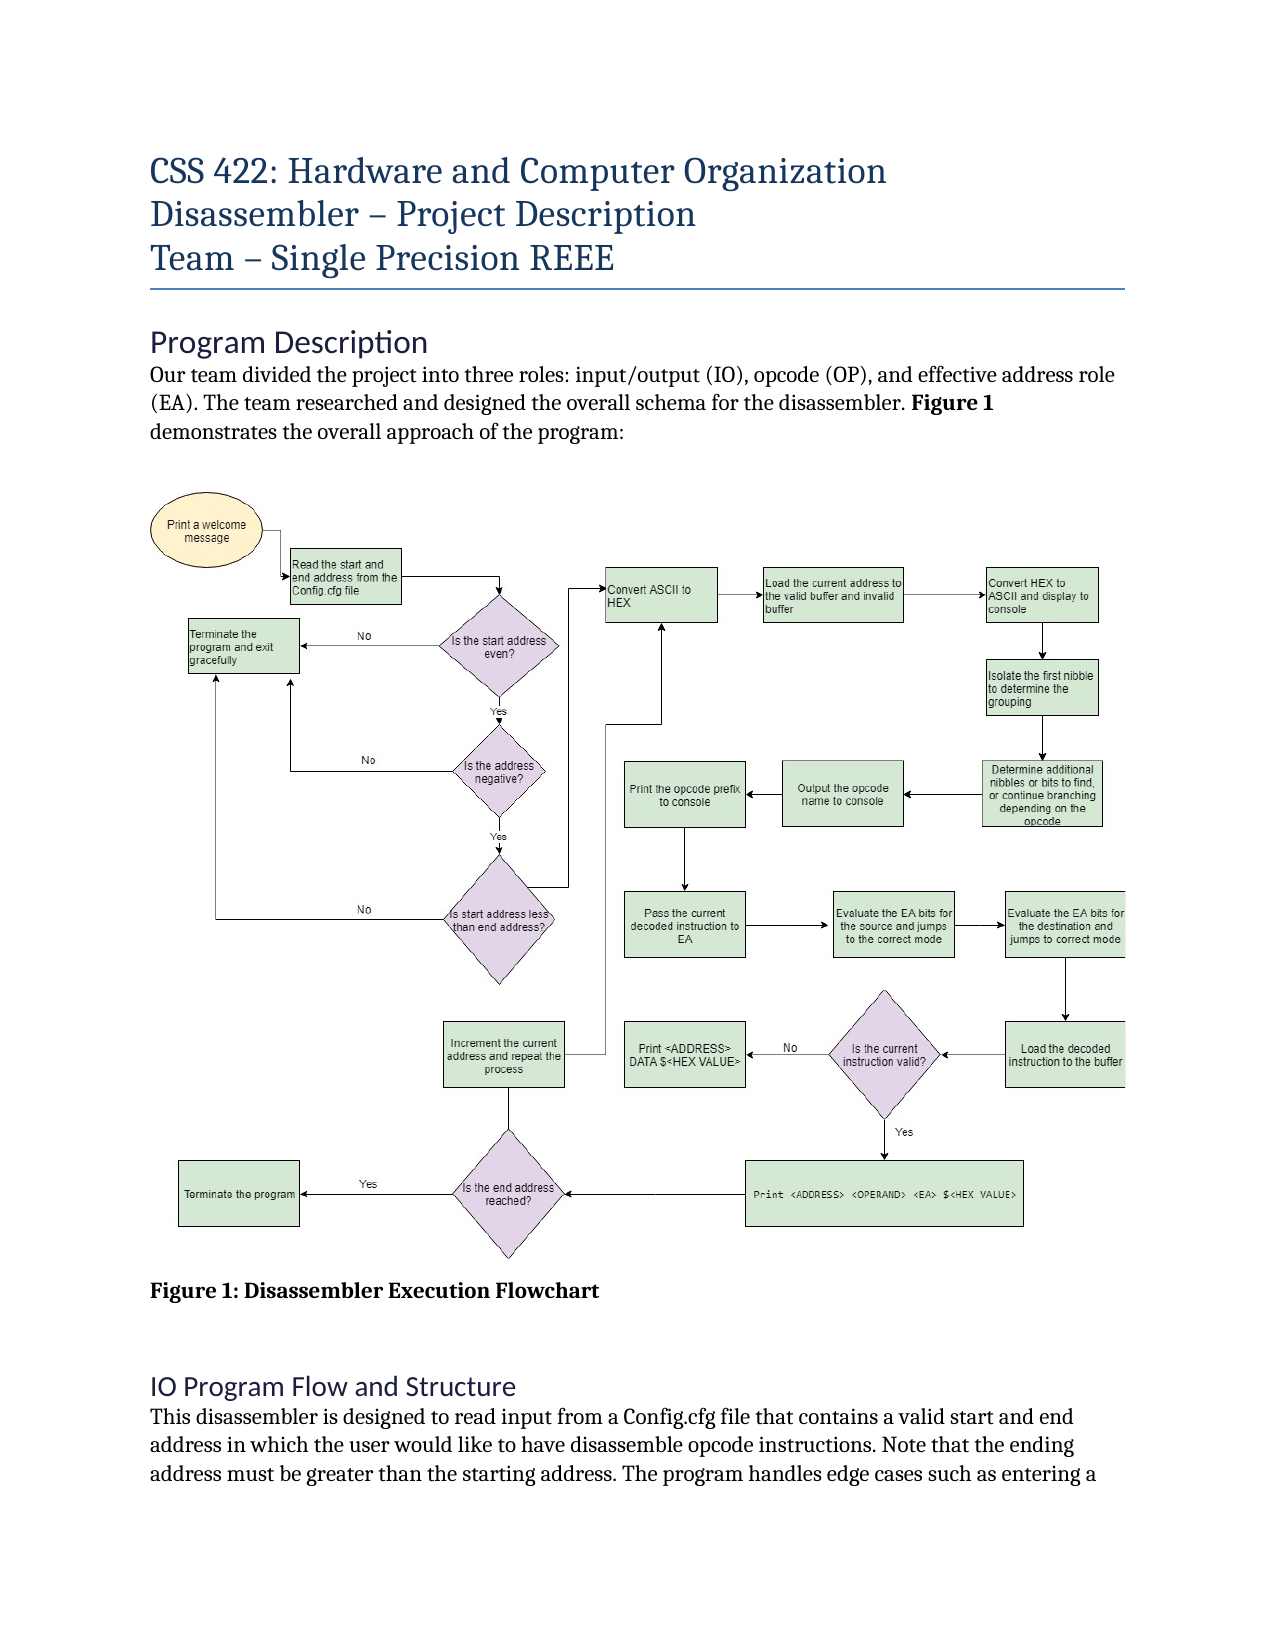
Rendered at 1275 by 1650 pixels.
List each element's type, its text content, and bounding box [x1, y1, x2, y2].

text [150, 1403, 1125, 1487]
picture [150, 492, 1125, 1259]
text Figure 1: Disassembler Execution Flowchart [150, 1278, 1125, 1304]
text Disassembler – Project Description [150, 193, 1125, 236]
subtitle IO Program Flow and Structure [150, 1368, 1125, 1403]
text CSS 422: Hardware and Computer Organization [150, 150, 1125, 193]
subtitle Program Description [150, 321, 1125, 362]
text Team – Single Precision REEE [150, 236, 1125, 288]
text Our team divided the project into three roles: input/output (IO), opcode (OP), and effective address role (EA). The team researched and designed the overall schema for the disassembler. Figure 1 demonstrates the overall approach of the program: [150, 362, 1125, 473]
